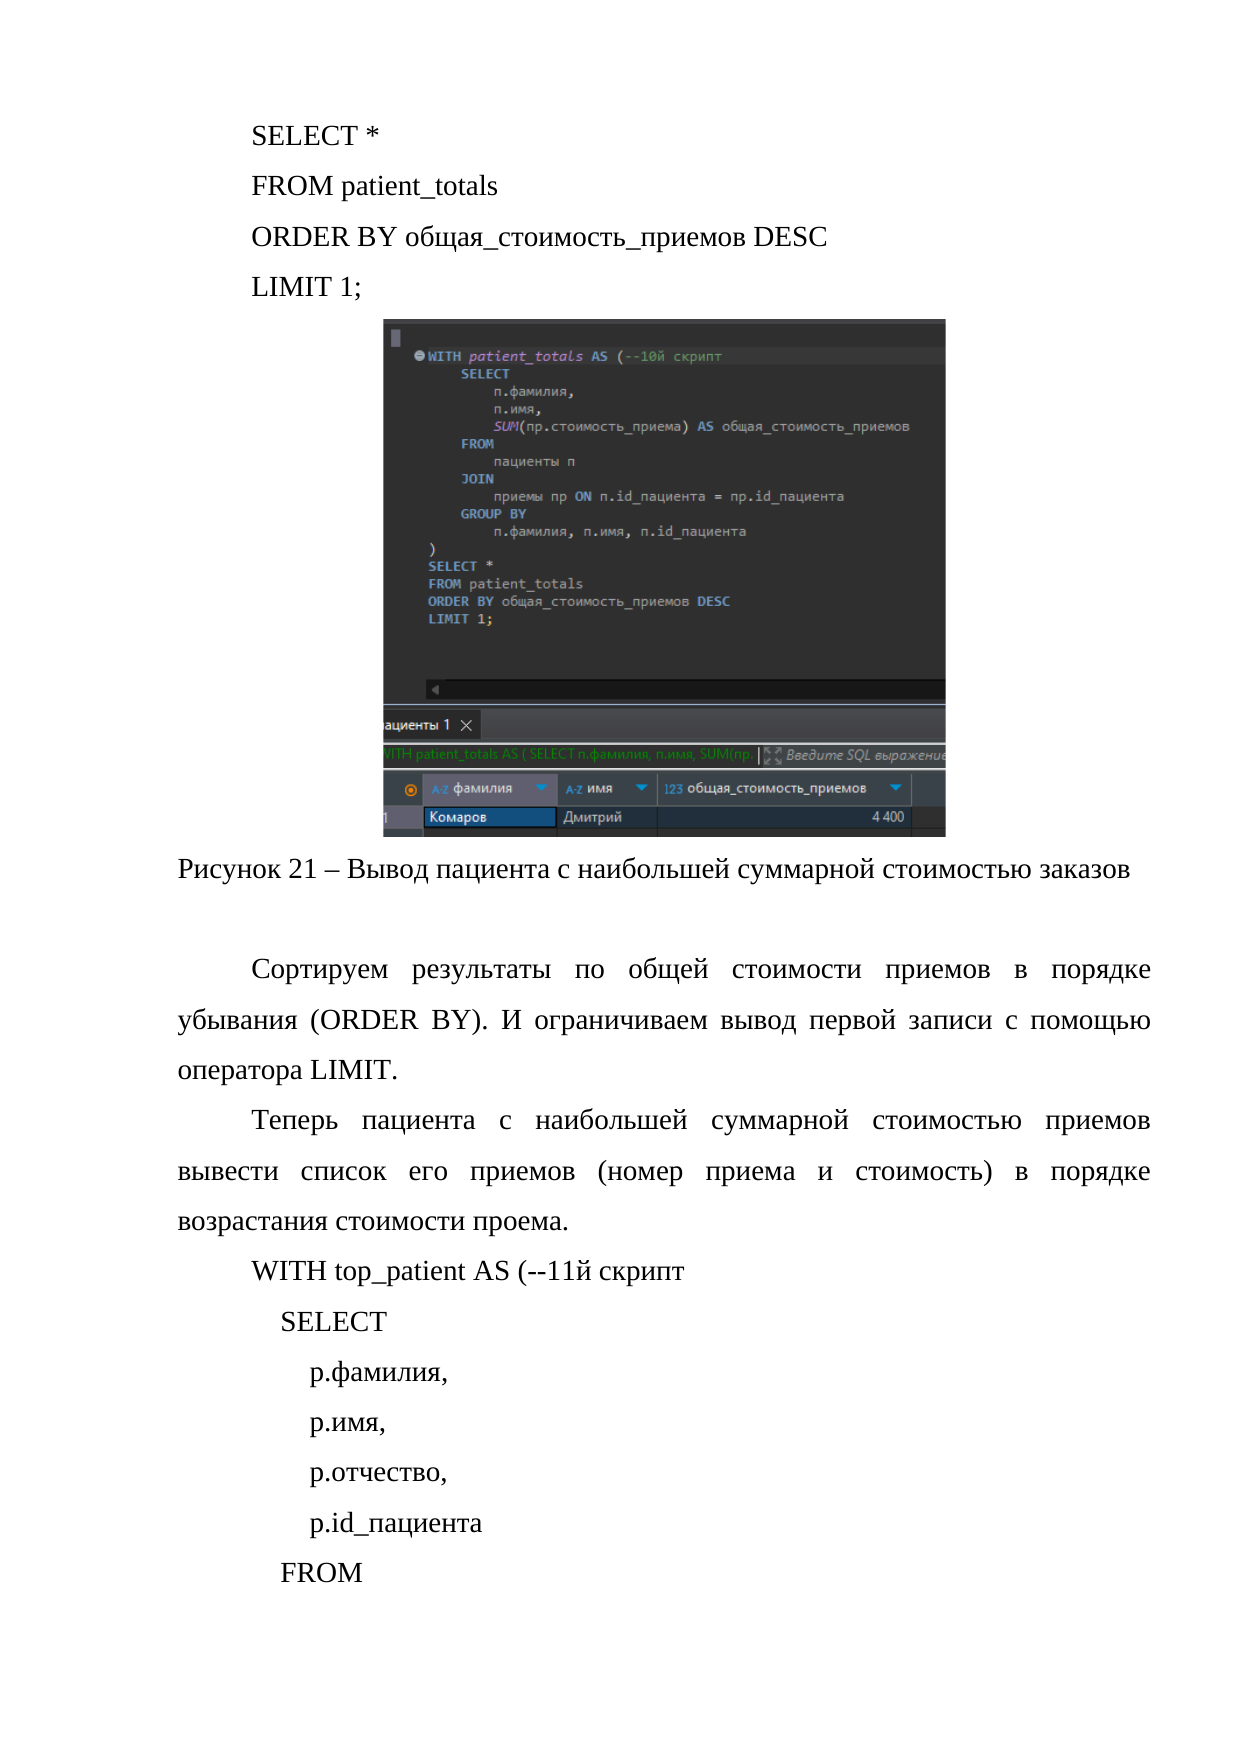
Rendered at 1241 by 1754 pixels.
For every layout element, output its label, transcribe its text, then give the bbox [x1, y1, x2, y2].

text SELECT * [177, 118, 1152, 152]
text p.фамилия, [177, 1354, 1152, 1387]
text Рисунок 21 – Вывод пациента с наибольшей суммарной стоимостью заказов [177, 851, 1152, 884]
text ORDER BY общая_стоимость_приемов DESC [177, 219, 1152, 252]
text Теперь пациента с наибольшей суммарной стоимостью приемов вывести список его приемов (номер приема и стоимость) в порядке возрастания стоимости проема. [177, 1102, 1152, 1237]
text Сортируем результаты по общей стоимости приемов в порядке убывания (ORDER BY). И ограничиваем вывод первой записи с помощью оператора LIMIT. [177, 951, 1152, 1086]
text p.id_пациента [177, 1505, 1152, 1538]
text FROM [177, 1555, 1152, 1589]
picture [383, 319, 946, 837]
text SELECT [177, 1304, 1152, 1337]
text LIMIT 1; [177, 269, 1152, 303]
text FROM patient_totals [177, 168, 1152, 202]
text WITH top_patient AS (--11й скрипт [177, 1253, 1152, 1287]
text p.отчество, [177, 1454, 1152, 1488]
text p.имя, [177, 1404, 1152, 1438]
